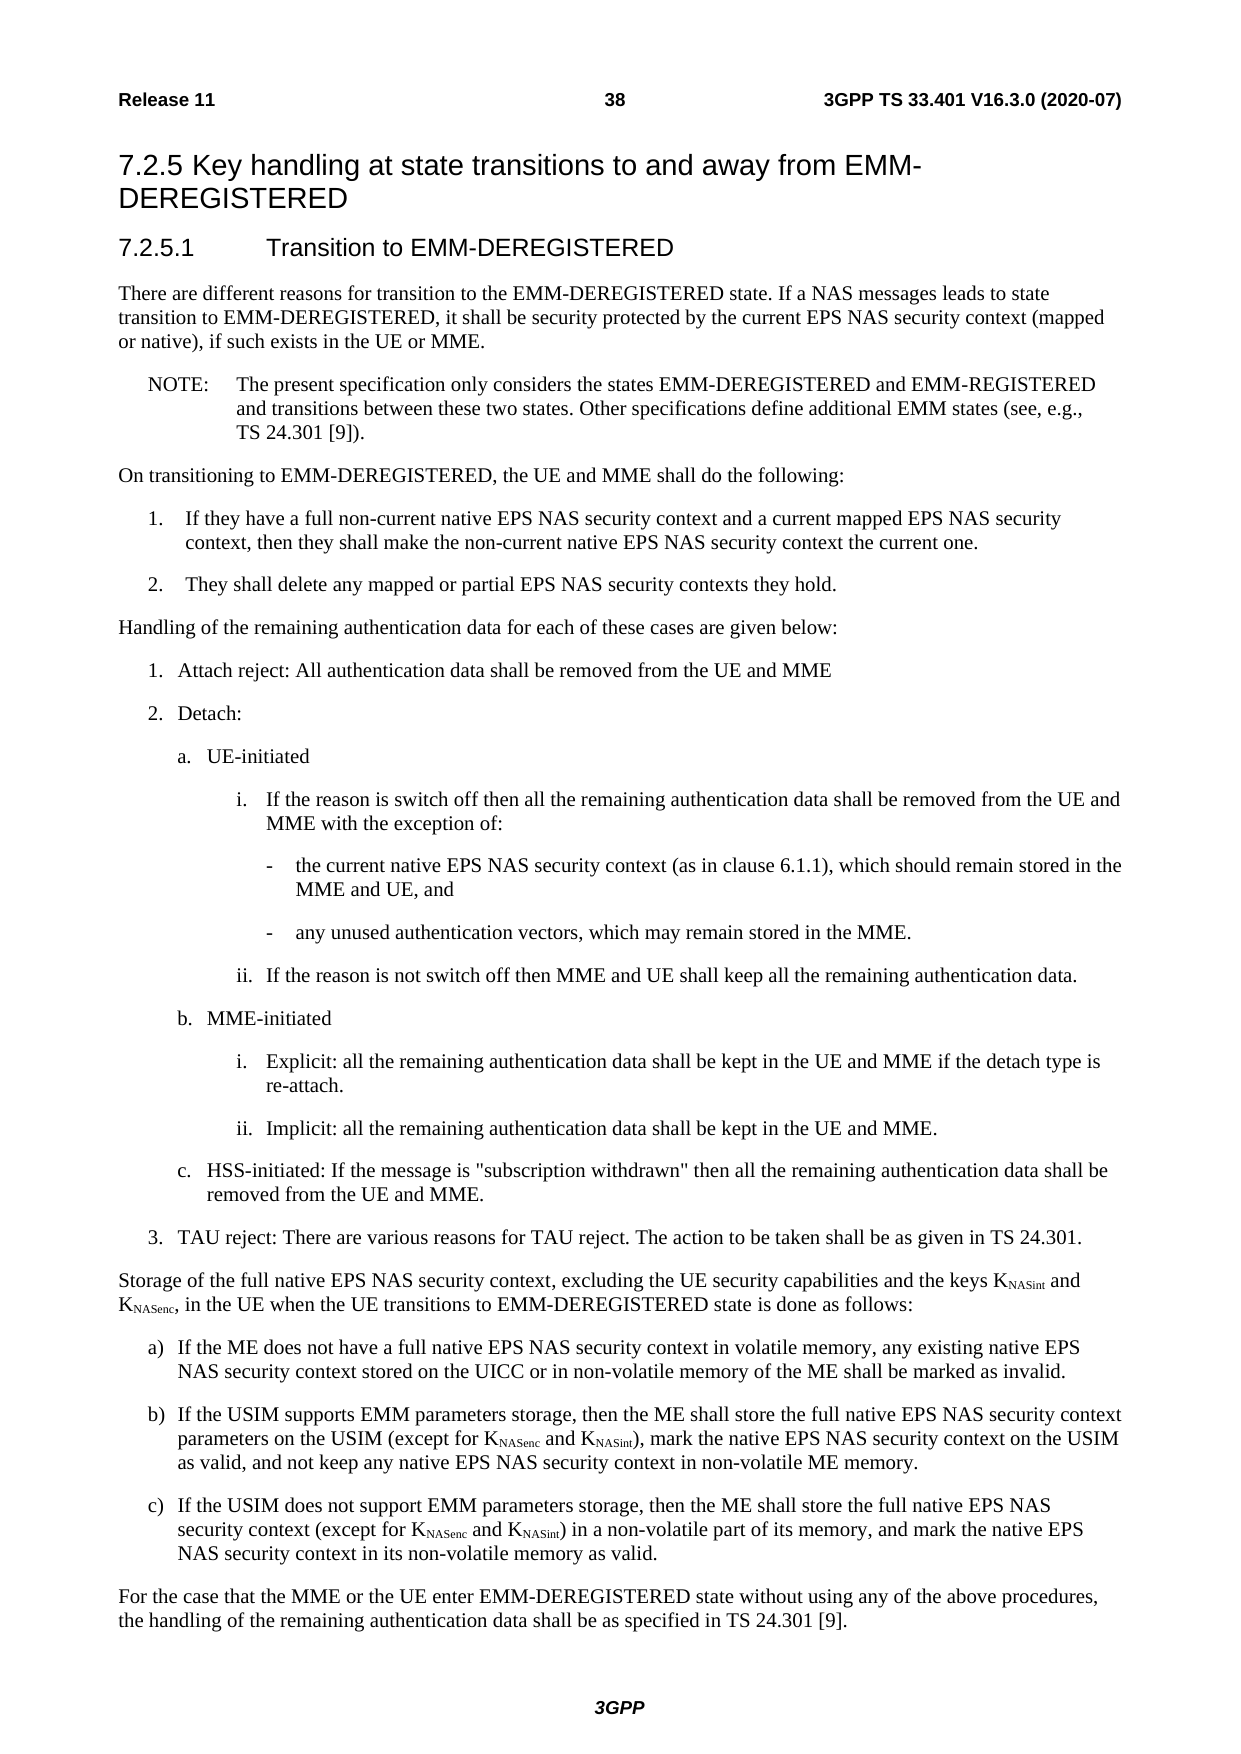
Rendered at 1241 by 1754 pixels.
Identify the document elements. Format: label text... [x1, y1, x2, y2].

text 2. Detach: [148, 701, 1122, 725]
text 3. TAU reject: There are various reasons for TAU reject. The action to be taken shall be as given in TS 24.301. [148, 1225, 1122, 1249]
text There are different reasons for transition to the EMM-DEREGISTERED state. If a NAS messages leads to state transition to EMM-DEREGISTERED, it shall be security protected by the current EPS NAS security context (mapped or native), if such exists in the UE or MME. [118, 281, 1122, 353]
text 1. Attach reject: All authentication data shall be removed from the UE and MME [148, 658, 1122, 682]
subtitle 7.2.5.1 Transition to EMM-DEREGISTERED [118, 233, 1122, 262]
text On transitioning to EMM-DEREGISTERED, the UE and MME shall do the following: [118, 463, 1122, 487]
text c. HSS-initiated: If the message is "subscription withdrawn" then all the remaining authentication data shall be removed from the UE and MME. [177, 1158, 1122, 1206]
subtitle 7.2.5 Key handling at state transitions to and away from EMM-DEREGISTERED [118, 147, 1122, 214]
text - any unused authentication vectors, which may remain stored in the MME. [266, 920, 1122, 944]
text Handling of the remaining authentication data for each of these cases are given below: [118, 615, 1122, 639]
text NOTE: The present specification only considers the states EMM-DEREGISTERED and EMM-REGISTERED and transitions between these two states. Other specifications define additional EMM states (see, e.g., TS 24.301 [9]). [148, 372, 1122, 444]
text b. MME-initiated [177, 1006, 1122, 1030]
text i. Explicit: all the remaining authentication data shall be kept in the UE and MME if the detach type is re-attach. [236, 1049, 1122, 1097]
text b) If the USIM supports EMM parameters storage, then the ME shall store the full native EPS NAS security context parameters on the USIM (except for KNASenc and KNASint), mark the native EPS NAS security context on the USIM as valid, and not keep any native EPS NAS security context in non-volatile ME memory. [148, 1402, 1122, 1474]
text Storage of the full native EPS NAS security context, excluding the UE security capabilities and the keys KNASint and KNASenc, in the UE when the UE transitions to EMM-DEREGISTERED state is done as follows: [118, 1268, 1122, 1316]
text a) If the ME does not have a full native EPS NAS security context in volatile memory, any existing native EPS NAS security context stored on the UICC or in non-volatile memory of the ME shall be marked as invalid. [148, 1335, 1122, 1383]
list They shall delete any mapped or partial EPS NAS security contexts they hold. [148, 572, 1122, 596]
text ii. Implicit: all the remaining authentication data shall be kept in the UE and MME. [236, 1116, 1122, 1139]
text i. If the reason is switch off then all the remaining authentication data shall be removed from the UE and MME with the exception of: [236, 786, 1122, 834]
text ii. If the reason is not switch off then MME and UE shall keep all the remaining authentication data. [236, 963, 1122, 987]
text a. UE-initiated [177, 744, 1122, 768]
text For the case that the MME or the UE enter EMM-DEREGISTERED state without using any of the above procedures, the handling of the remaining authentication data shall be as specified in TS 24.301 [9]. [118, 1584, 1122, 1632]
text c) If the USIM does not support EMM parameters storage, then the ME shall store the full native EPS NAS security context (except for KNASenc and KNASint) in a non-volatile part of its memory, and mark the native EPS NAS security context in its non-volatile memory as valid. [148, 1493, 1122, 1565]
text - the current native EPS NAS security context (as in clause 6.1.1), which should remain stored in the MME and UE, and [266, 853, 1122, 901]
list If they have a full non-current native EPS NAS security context and a current mapped EPS NAS security context, then they shall make the non-current native EPS NAS security context the current one. [148, 506, 1122, 554]
